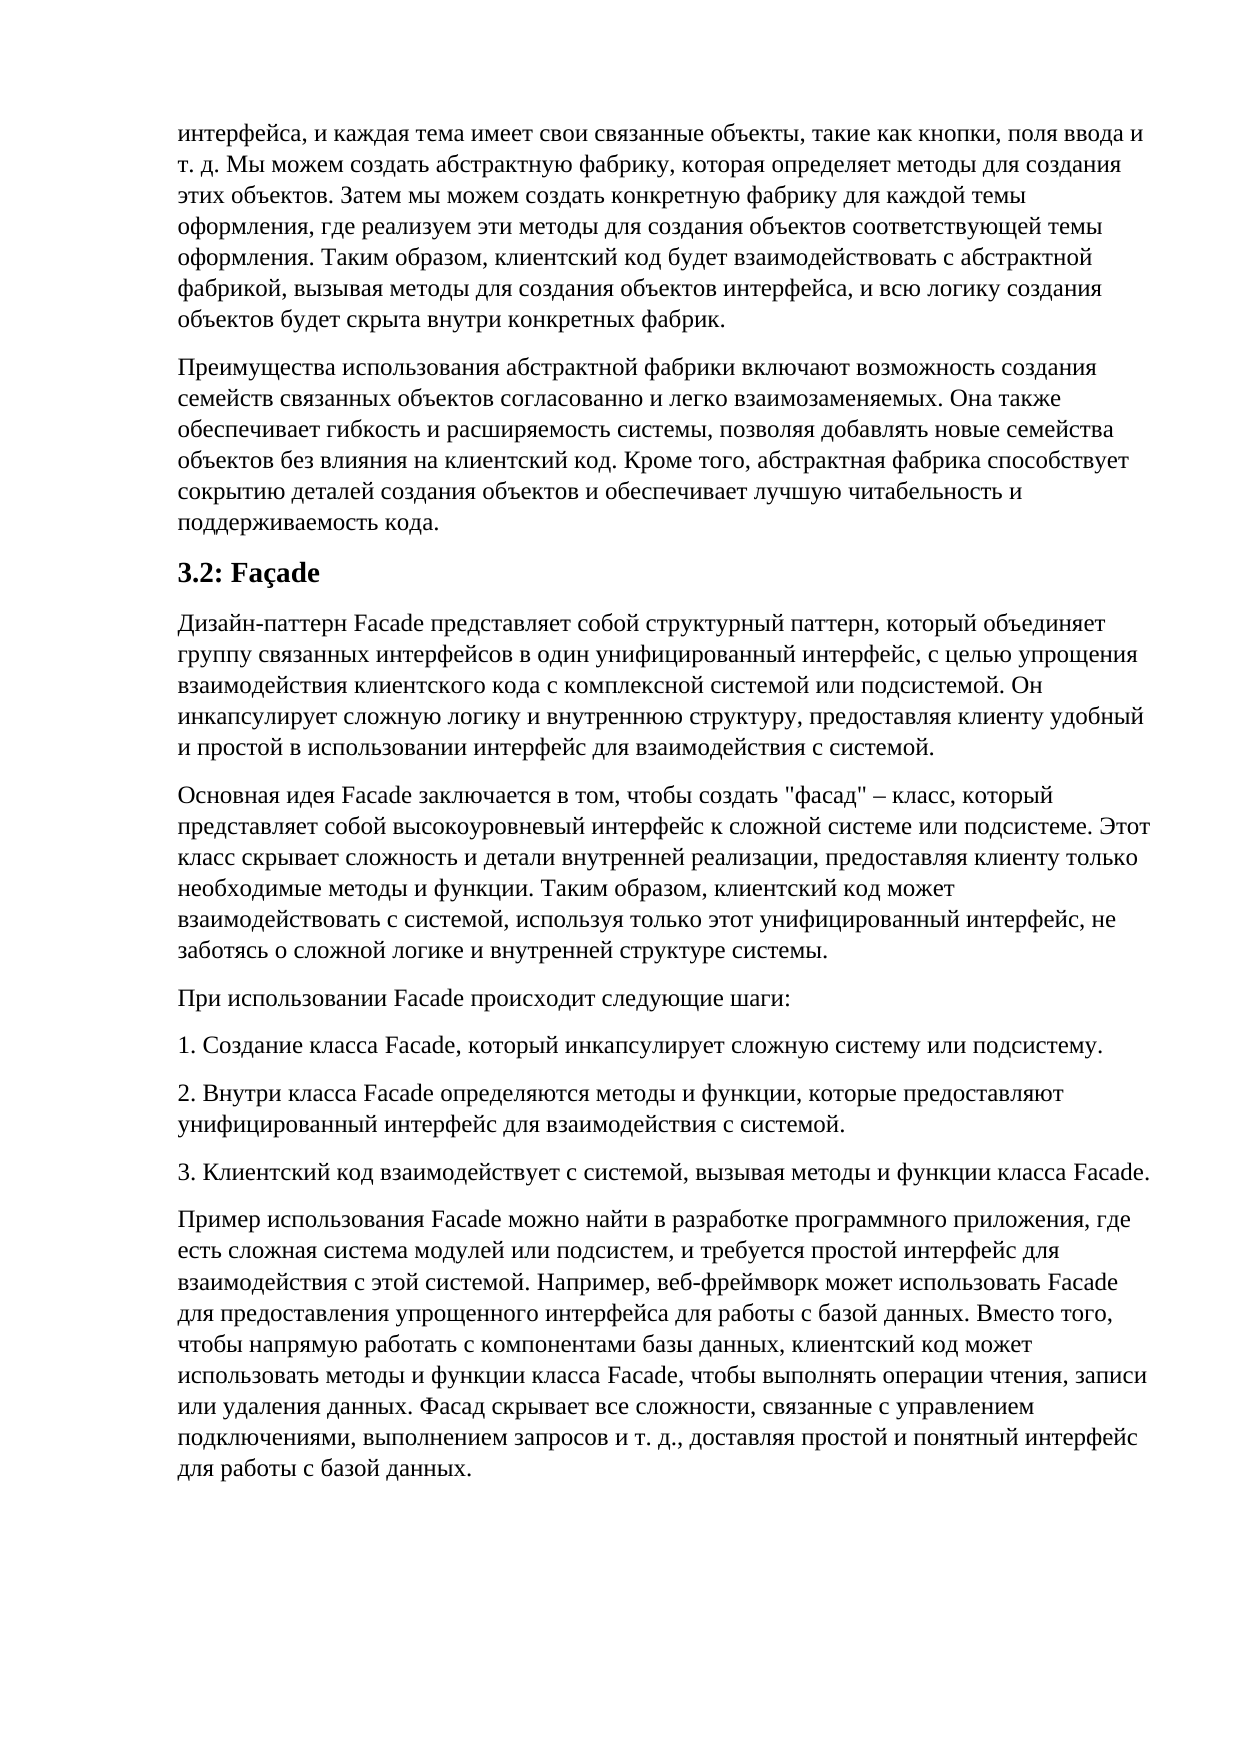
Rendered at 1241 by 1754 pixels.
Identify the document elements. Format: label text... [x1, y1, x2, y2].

text 3.2: Façade [177, 555, 1152, 588]
text Преимущества использования абстрактной фабрики включают возможность создания семейств связанных объектов согласованно и легко взаимозаменяемых. Она также обеспечивает гибкость и расширяемость системы, позволяя добавлять новые семейства объектов без влияния на клиентский код. Кроме того, абстрактная фабрика способствует сокрытию деталей создания объектов и обеспечивает лучшую читабельность и поддерживаемость кода. [177, 352, 1152, 536]
text При использовании Facade происходит следующие шаги: [177, 983, 1152, 1011]
text 2. Внутри класса Facade определяются методы и функции, которые предоставляют унифицированный интерфейс для взаимодействия с системой. [177, 1078, 1152, 1138]
text 3. Клиентский код взаимодействует с системой, вызывая методы и функции класса Facade. [177, 1157, 1152, 1186]
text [177, 118, 1152, 333]
text Пример использования Facade можно найти в разработке программного приложения, где есть сложная система модулей или подсистем, и требуется простой интерфейс для взаимодействия с этой системой. Например, веб-фреймворк может использовать Facade для предоставления упрощенного интерфейса для работы с базой данных. Вместо того, чтобы напрямую работать с компонентами базы данных, клиентский код может использовать методы и функции класса Facade, чтобы выполнять операции чтения, записи или удаления данных. Фасад скрывает все сложности, связанные с управлением подключениями, выполнением запросов и т. д., доставляя простой и понятный интерфейс для работы с базой данных. [177, 1204, 1152, 1482]
text Дизайн-паттерн Facade представляет собой структурный паттерн, который объединяет группу связанных интерфейсов в один унифицированный интерфейс, с целью упрощения взаимодействия клиентского кода с комплексной системой или подсистемой. Он инкапсулирует сложную логику и внутреннюю структуру, предоставляя клиенту удобный и простой в использовании интерфейс для взаимодействия с системой. [177, 608, 1152, 761]
text 1. Создание класса Facade, который инкапсулирует сложную систему или подсистему. [177, 1030, 1152, 1059]
text Основная идея Facade заключается в том, чтобы создать "фасад" – класс, который представляет собой высокоуровневый интерфейс к сложной системе или подсистеме. Этот класс скрывает сложность и детали внутренней реализации, предоставляя клиенту только необходимые методы и функции. Таким образом, клиентский код может взаимодействовать с системой, используя только этот унифицированный интерфейс, не заботясь о сложной логике и внутренней структуре системы. [177, 780, 1152, 964]
